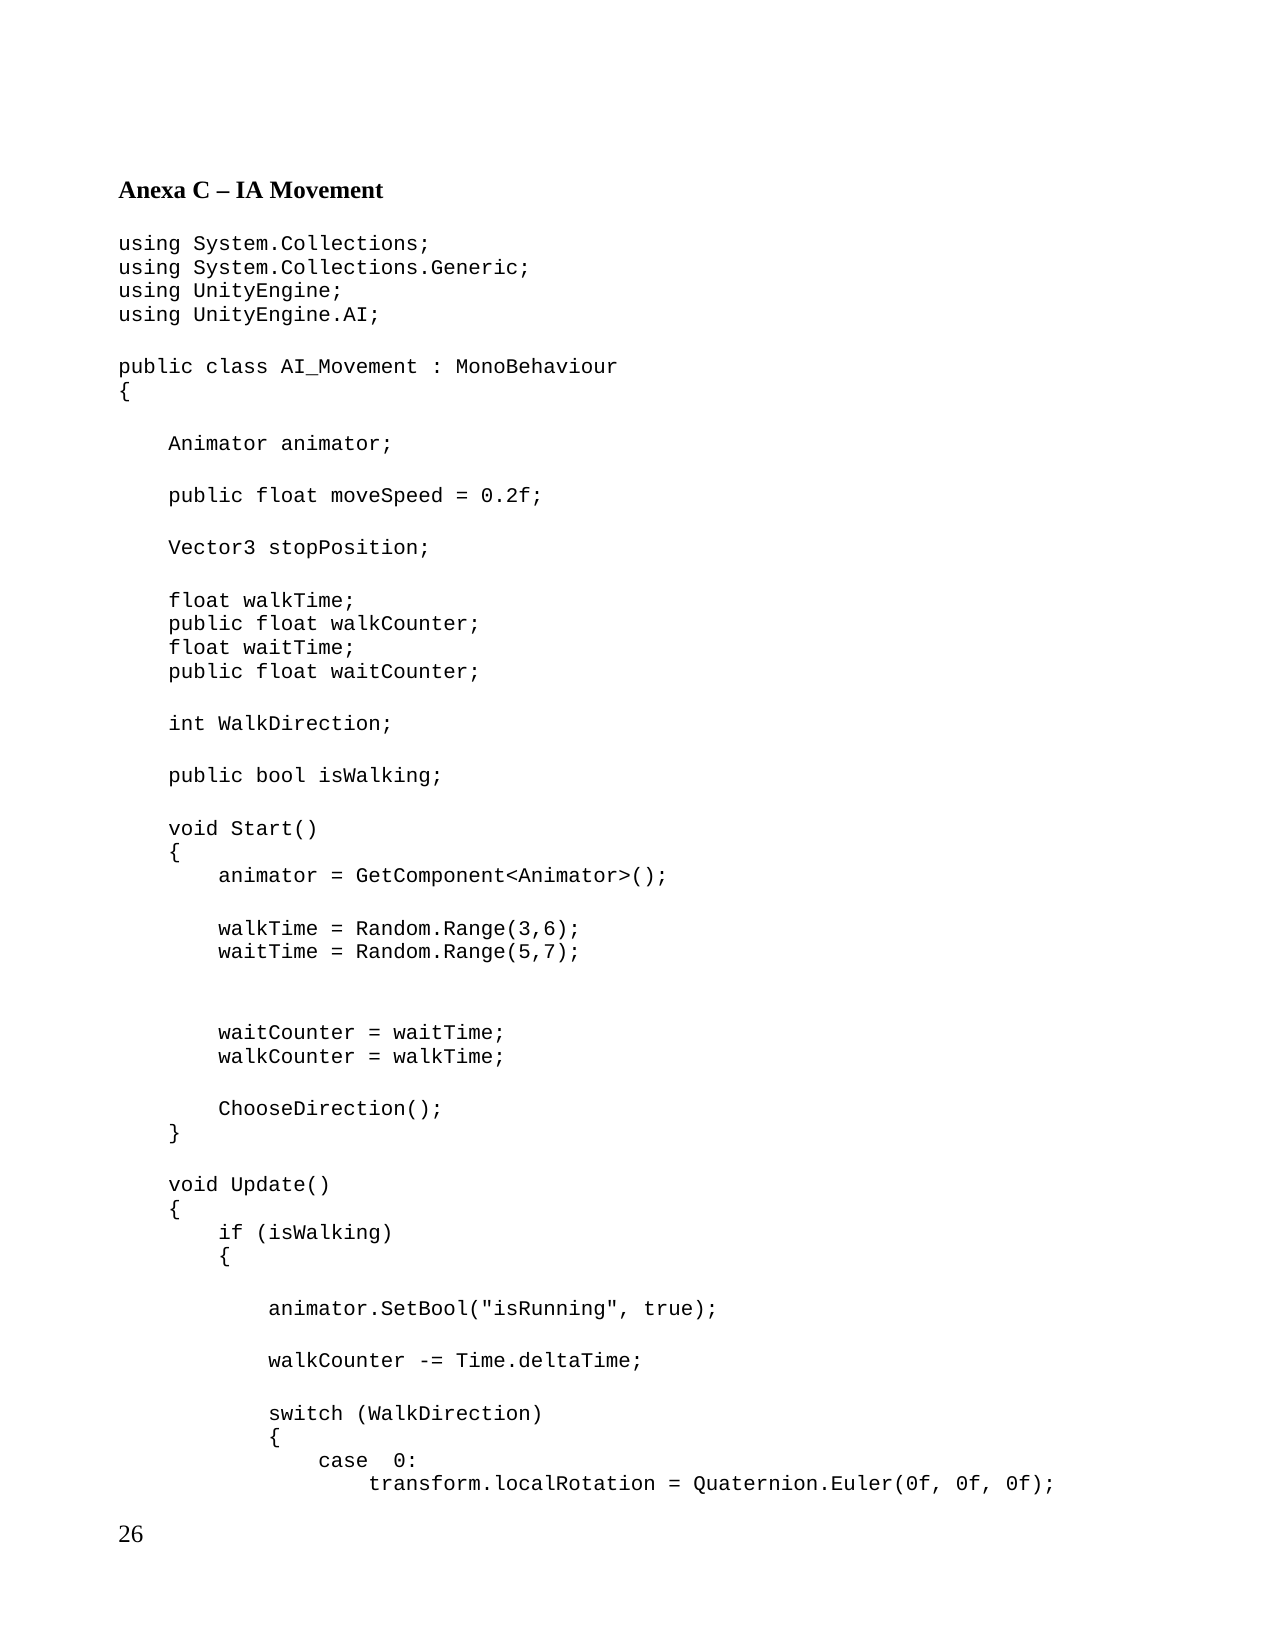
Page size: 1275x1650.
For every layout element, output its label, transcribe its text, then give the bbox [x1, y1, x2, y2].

text int WalkDirection; [118, 713, 1216, 737]
text public bool isWalking; [118, 765, 1216, 789]
text void Update() [118, 1174, 1216, 1198]
text float waitTime; [118, 637, 1216, 661]
text { [118, 1198, 1216, 1222]
text { [118, 841, 1216, 865]
text float walkTime; [118, 590, 1216, 613]
text ChooseDirection(); [118, 1098, 1216, 1122]
text walkTime = Random.Range(3,6); [118, 917, 1216, 941]
text animator = GetComponent<Animator>(); [118, 865, 1216, 889]
text if (isWalking) [118, 1222, 1216, 1245]
text walkCounter -= Time.deltaTime; [118, 1350, 1216, 1374]
text using UnityEngine; [118, 280, 1216, 304]
text public float moveSpeed = 0.2f; [118, 485, 1216, 508]
text waitCounter = waitTime; [118, 1022, 1216, 1046]
text public float walkCounter; [118, 613, 1216, 637]
text Animator animator; [118, 432, 1216, 456]
text public class AI_Movement : MonoBehaviour [118, 356, 1216, 380]
text transform.localRotation = Quaternion.Euler(0f, 0f, 0f); [118, 1473, 1216, 1497]
text Vector3 stopPosition; [118, 537, 1216, 561]
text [118, 118, 1216, 257]
text public float waitCounter; [118, 661, 1216, 684]
text { [118, 1245, 1216, 1269]
text walkCounter = walkTime; [118, 1046, 1216, 1069]
text using UnityEngine.AI; [118, 304, 1216, 328]
text void Start() [118, 818, 1216, 841]
text waitTime = Random.Range(5,7); [118, 941, 1216, 965]
text animator.SetBool("isRunning", true); [118, 1298, 1216, 1321]
text { [118, 1426, 1216, 1450]
text using System.Collections.Generic; [118, 257, 1216, 280]
text switch (WalkDirection) [118, 1402, 1216, 1426]
text } [118, 1122, 1216, 1146]
text case 0: [118, 1450, 1216, 1473]
text { [118, 380, 1216, 404]
